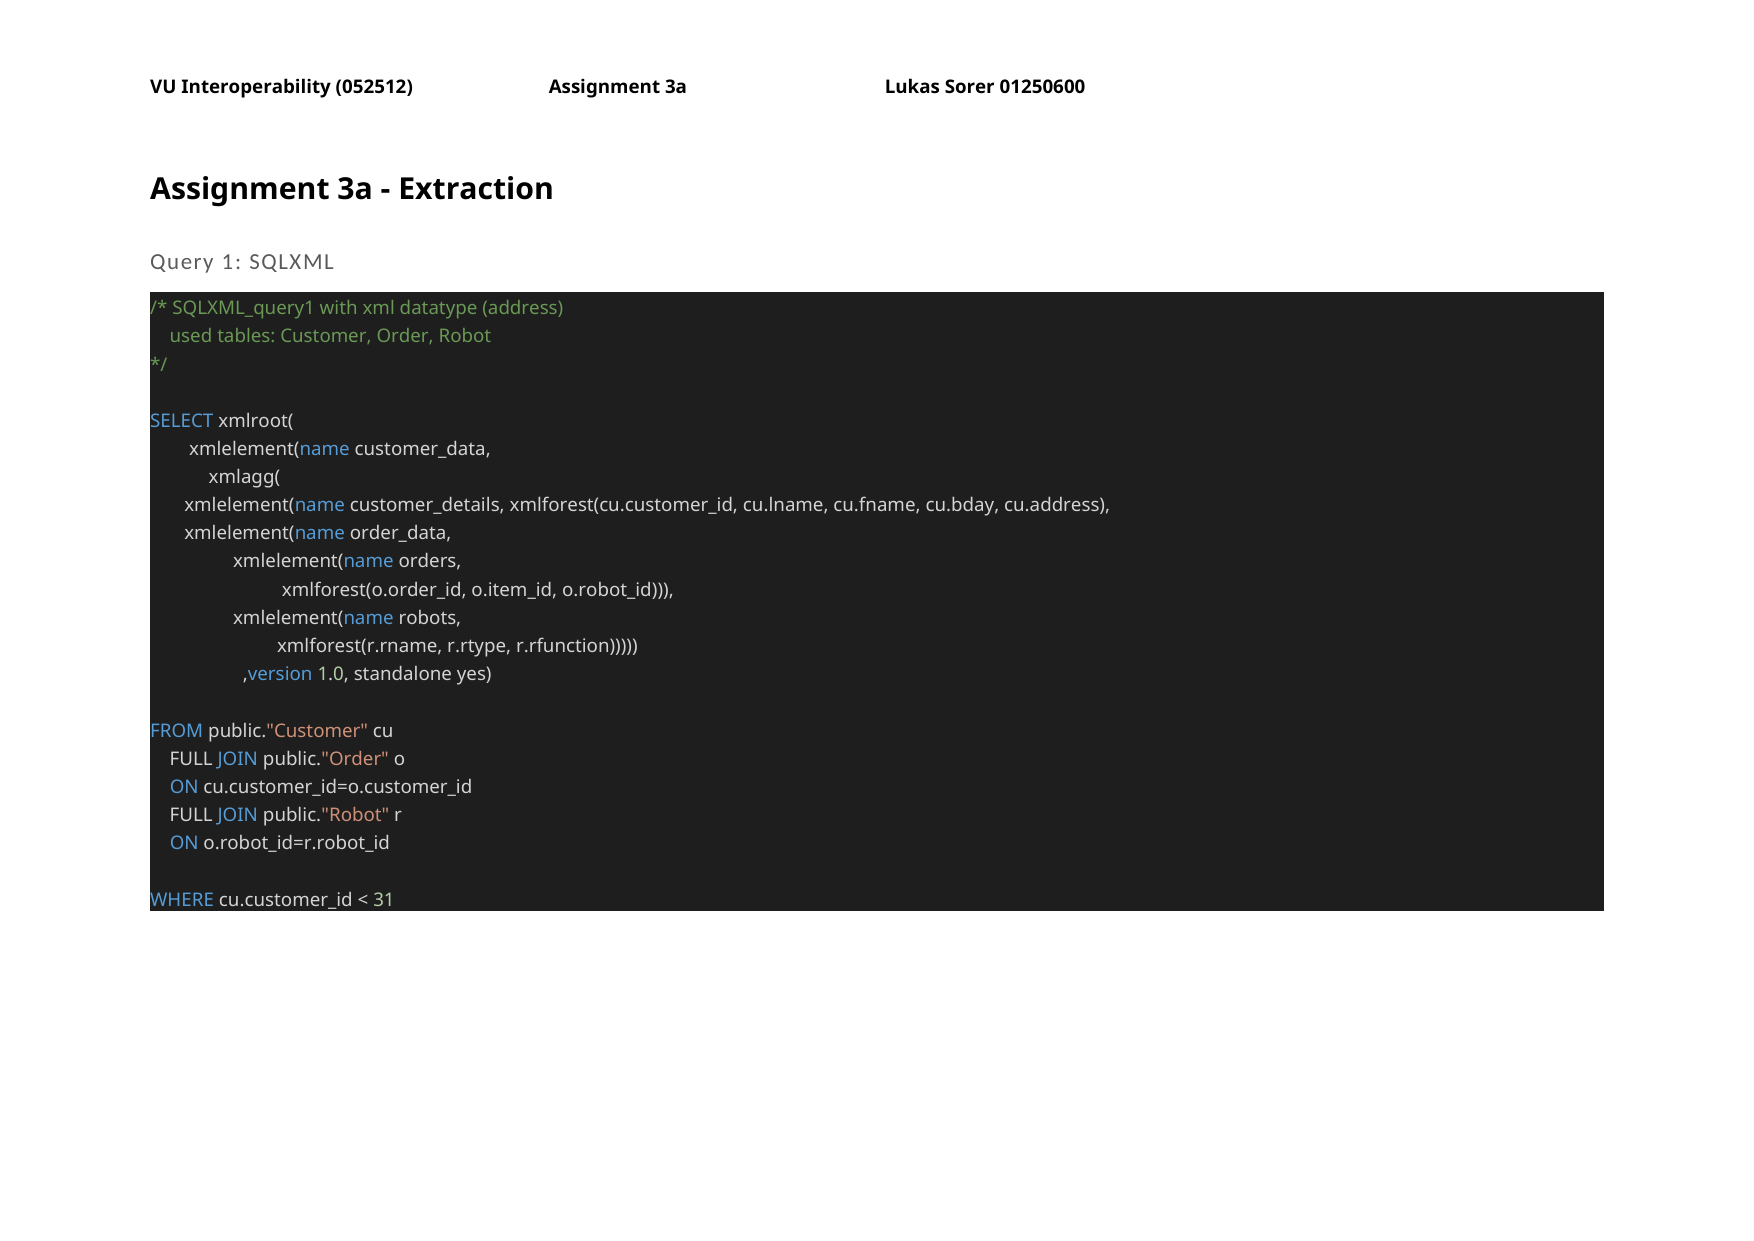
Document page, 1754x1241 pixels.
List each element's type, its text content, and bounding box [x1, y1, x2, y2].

text xmlelement(name customer_data, [150, 433, 1604, 461]
text ON o.robot_id=r.robot_id [150, 827, 1604, 855]
text xmlforest(r.rname, r.rtype, r.rfunction))))) [150, 629, 1604, 658]
text xmlelement(name robots, [150, 601, 1604, 629]
text FULL JOIN public."Robot" r [150, 799, 1604, 827]
text WHERE cu.customer_id < 31 [150, 883, 1604, 911]
text FULL JOIN public."Order" o [150, 743, 1604, 771]
text used tables: Customer, Order, Robot [150, 320, 1604, 348]
text FROM public."Customer" cu [150, 714, 1604, 743]
text xmlforest(o.order_id, o.item_id, o.robot_id))), [150, 573, 1604, 601]
text SELECT xmlroot( [150, 404, 1604, 433]
text xmlelement(name customer_details, xmlforest(cu.customer_id, cu.lname, cu.fname, cu.bday, cu.address), [150, 489, 1604, 517]
text xmlelement(name orders, [150, 545, 1604, 573]
text xmlagg( [150, 461, 1604, 489]
text */ [150, 348, 1604, 376]
text ON cu.customer_id=o.customer_id [150, 771, 1604, 799]
text xmlelement(name order_data, [150, 517, 1604, 545]
text ,version 1.0, standalone yes) [150, 658, 1604, 686]
text /* SQLXML_query1 with xml datatype (address) [150, 292, 1604, 320]
text Assignment 3a - Extraction [150, 167, 1604, 209]
subtitle Query 1: SQLXML [150, 247, 1604, 275]
